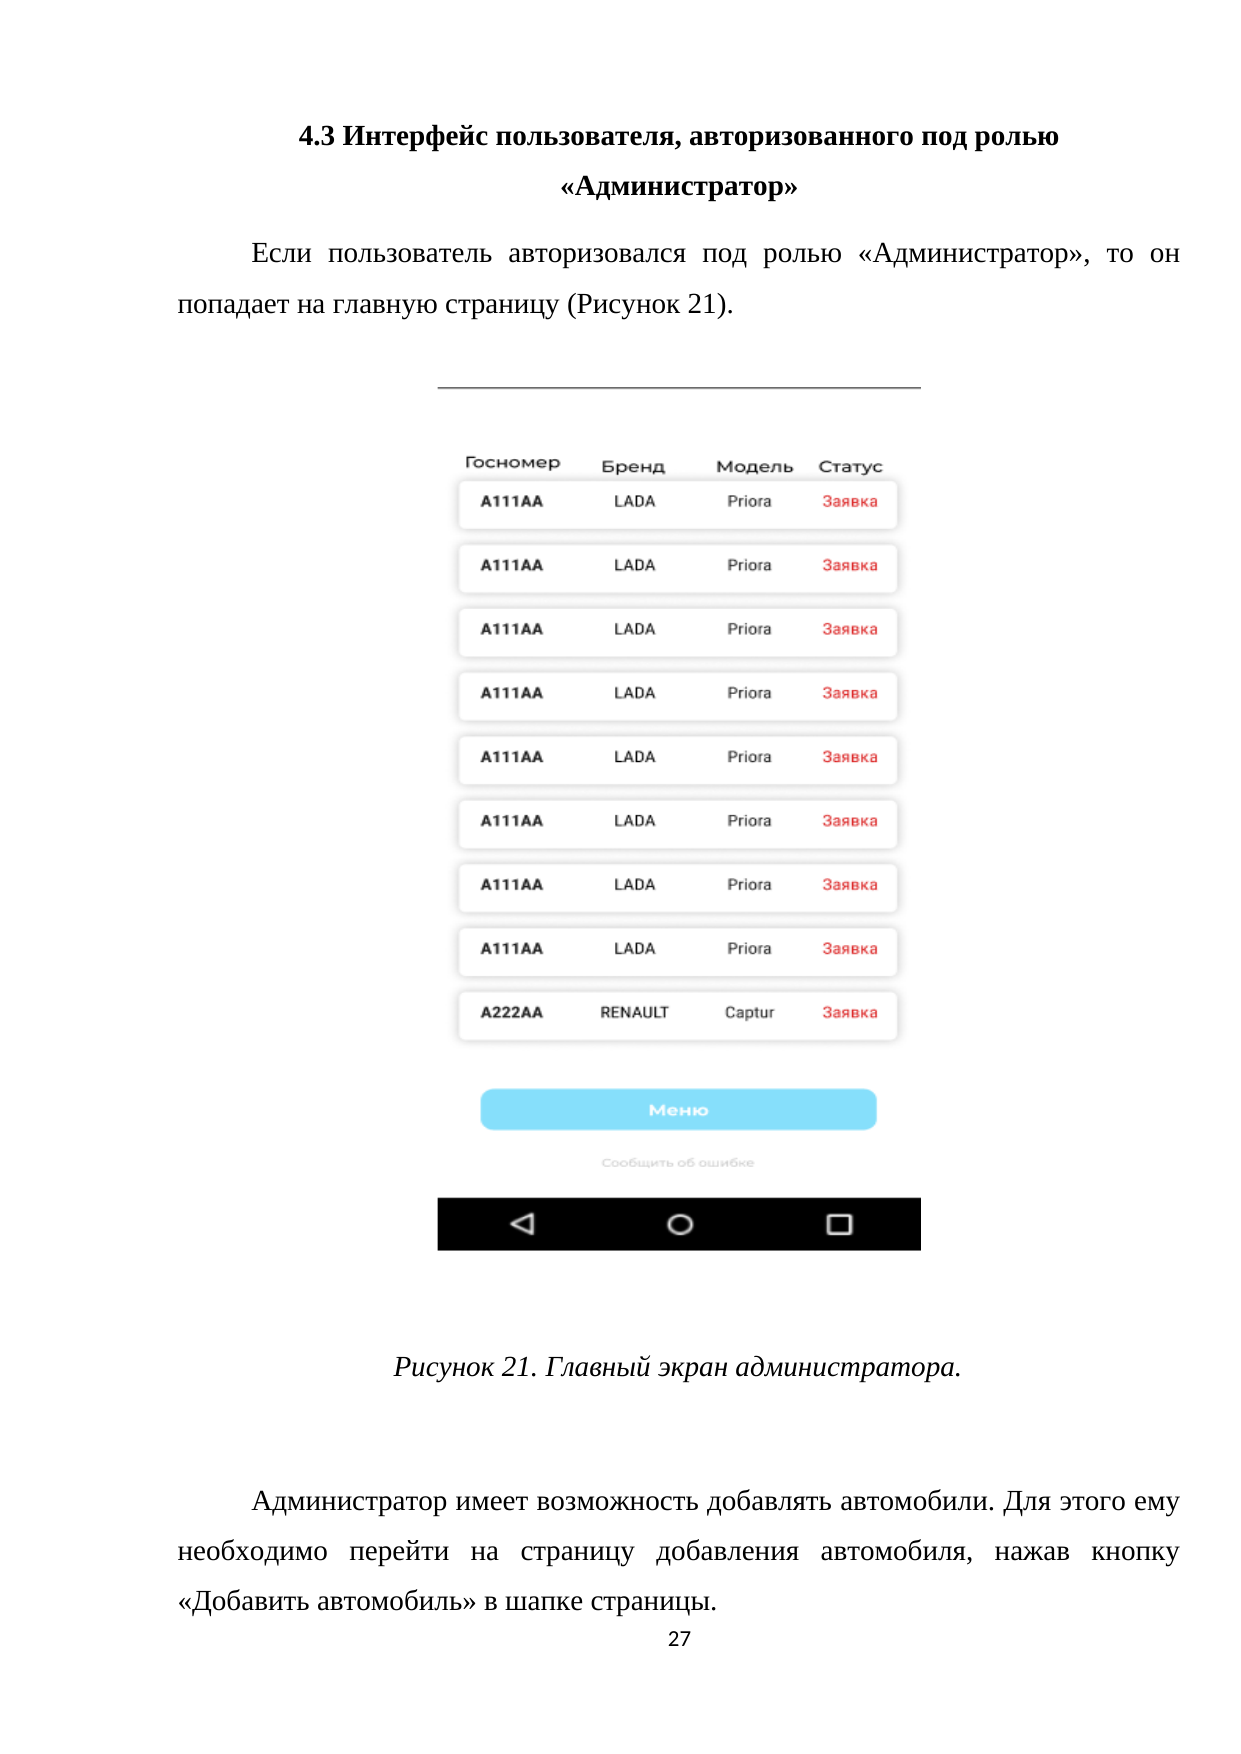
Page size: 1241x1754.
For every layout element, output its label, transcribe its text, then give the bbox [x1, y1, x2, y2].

text Администратор имеет возможность добавлять автомобили. Для этого ему необходимо перейти на страницу добавления автомобиля, нажав кнопку «Добавить автомобиль» в шапке страницы. [177, 1483, 1181, 1617]
picture [437, 386, 921, 1252]
text Рисунок 21. Главный экран администратора. [177, 1349, 1181, 1382]
subtitle 4.3 Интерфейс пользователя, авторизованного под ролью «Администратор» [177, 118, 1181, 202]
text Если пользователь авторизовался под ролью «Администратор», то он попадает на главную страницу (Рисунок 21). [177, 235, 1181, 319]
